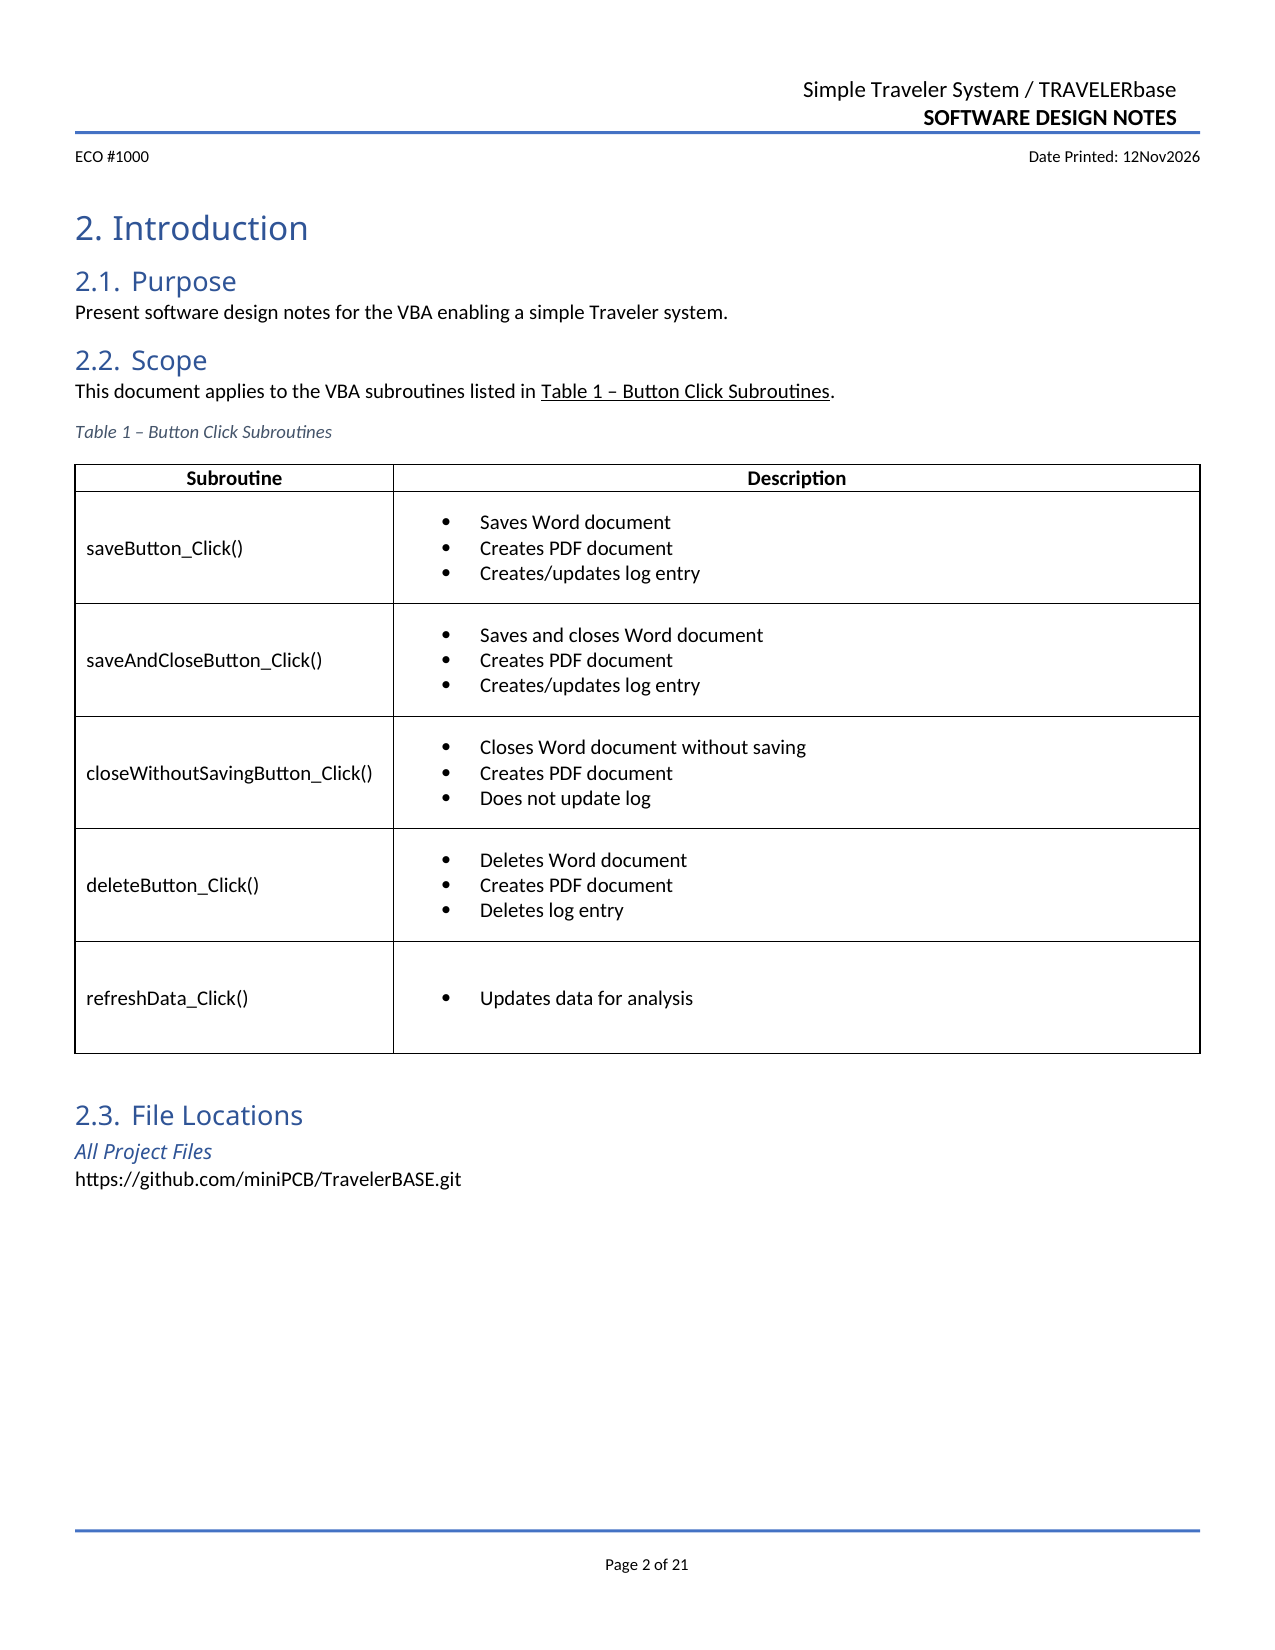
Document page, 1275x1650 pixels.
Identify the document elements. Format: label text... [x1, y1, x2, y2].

subtitle Introduction [75, 204, 1200, 250]
subtitle Scope [75, 341, 1200, 378]
text Present software design notes for the VBA enabling a simple Traveler system. [75, 299, 1200, 325]
subtitle All Project Files [75, 1137, 1200, 1166]
table_cell deleteButton_Click() [76, 829, 393, 941]
table_header Description [394, 465, 1199, 491]
subtitle Purpose [75, 262, 1200, 299]
text https://github.com/miniPCB/TravelerBASE.git [75, 1166, 1200, 1191]
text This document applies to the VBA subroutines listed in Table 1 – Button Click Subroutines. [75, 378, 1200, 404]
text Table 1 – Button Click Subroutines [75, 420, 1200, 443]
table_cell Saves Word document Creates PDF document Creates/updates log entry [394, 492, 1199, 603]
subtitle File Locations [75, 1096, 1200, 1133]
table_cell refreshData_Click() [76, 942, 393, 1053]
table_header Subroutine [76, 465, 393, 491]
table_cell closeWithoutSavingButton_Click() [76, 717, 393, 828]
table_cell Updates data for analysis [394, 942, 1199, 1053]
table_cell saveButton_Click() [76, 492, 393, 603]
table_cell Closes Word document without saving Creates PDF document Does not update log [394, 717, 1199, 828]
table_cell Saves and closes Word document Creates PDF document Creates/updates log entry [394, 604, 1199, 716]
table_cell Deletes Word document Creates PDF document Deletes log entry [394, 829, 1199, 941]
table_cell saveAndCloseButton_Click() [76, 604, 393, 716]
